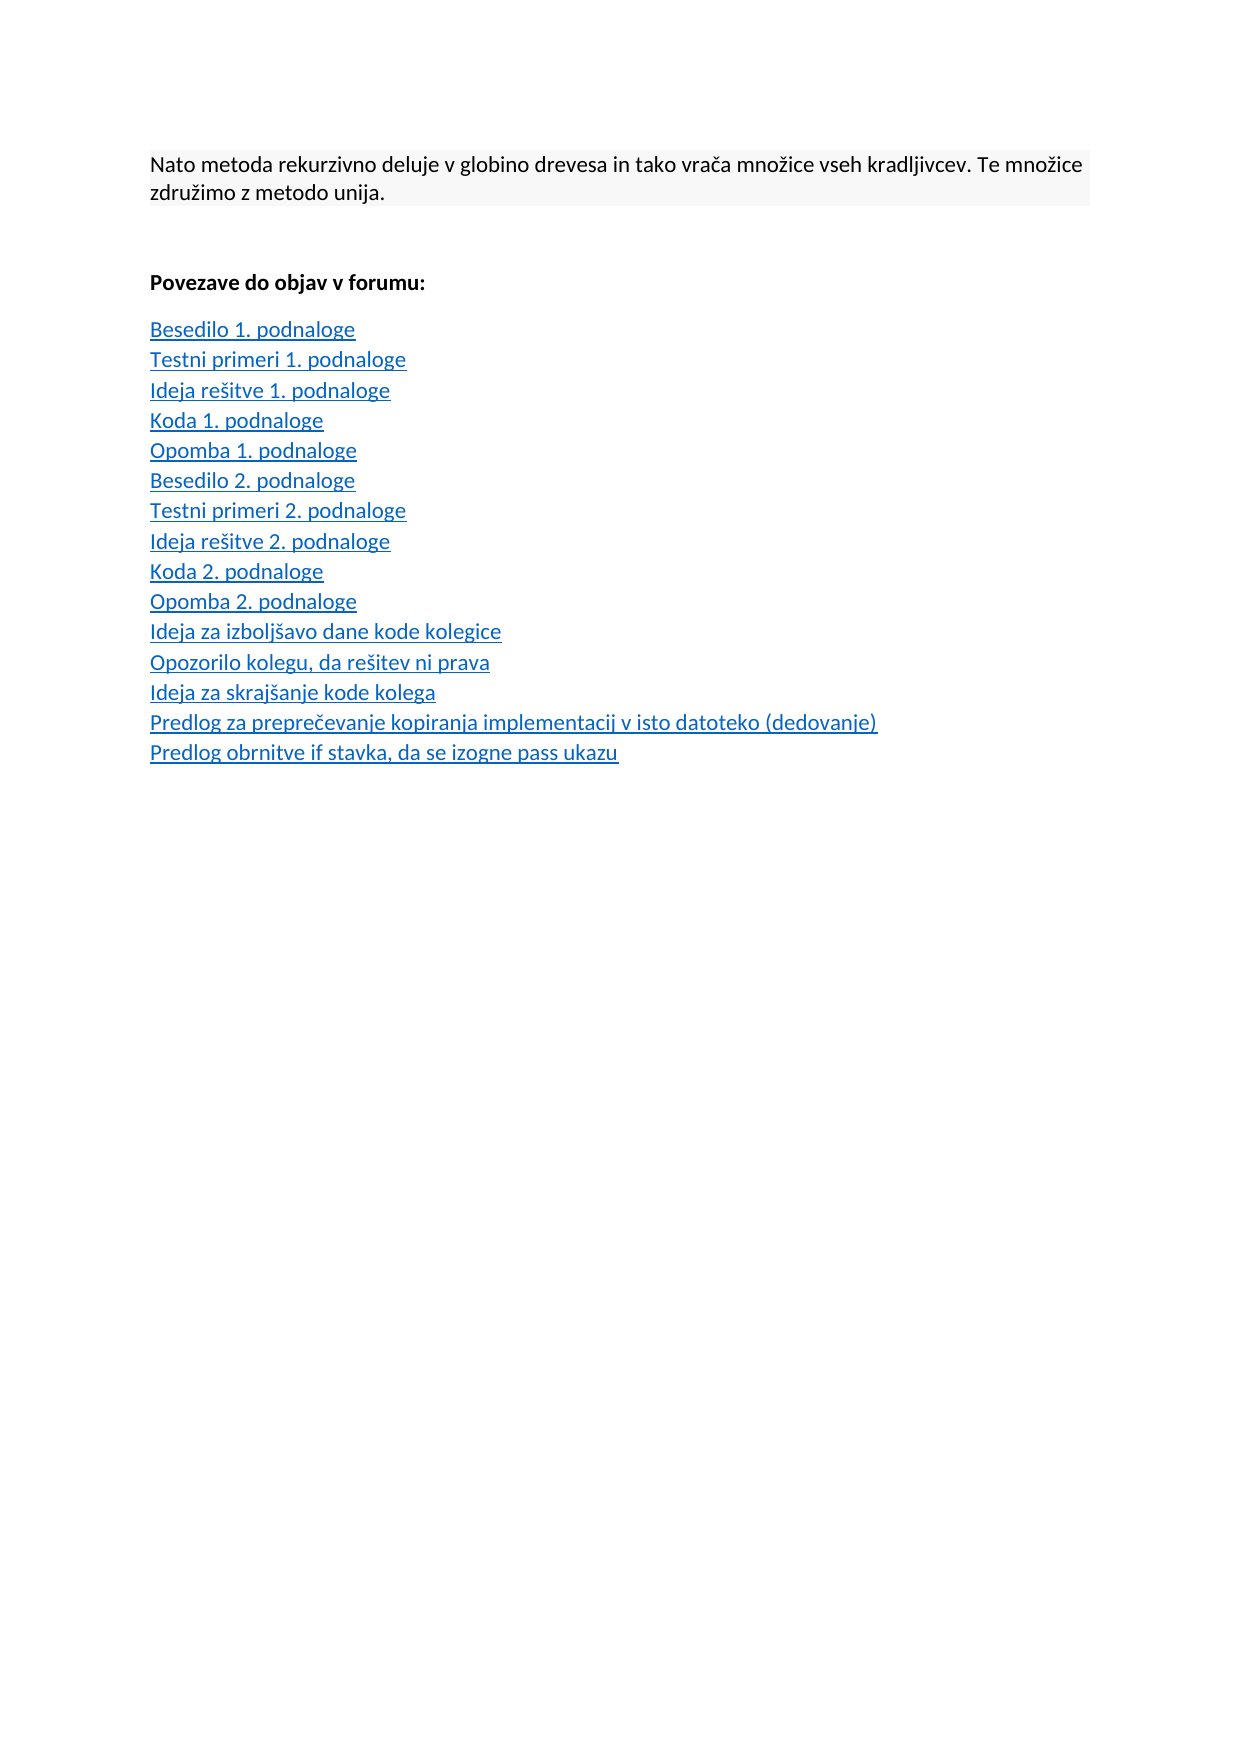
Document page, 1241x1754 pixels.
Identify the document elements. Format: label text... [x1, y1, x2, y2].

text Nato metoda rekurzivno deluje v globino drevesa in tako vrača množice vseh kradljivcev. Te množice združimo z metodo unija. [150, 150, 1090, 206]
text Povezave do objav v forumu: [150, 268, 1090, 297]
text Opomba 2. podnaloge [150, 587, 1090, 615]
text Predlog obrnitve if stavka, da se izogne pass ukazu [150, 738, 1090, 766]
text Besedilo 2. podnaloge [150, 466, 1090, 494]
text Opomba 1. podnaloge [150, 436, 1090, 464]
text Koda 2. podnaloge [150, 557, 1090, 585]
text Besedilo 1. podnaloge [150, 315, 1090, 343]
text Ideja rešitve 1. podnaloge [150, 376, 1090, 404]
text Ideja rešitve 2. podnaloge [150, 527, 1090, 555]
text Opozorilo kolegu, da rešitev ni prava [150, 648, 1090, 676]
text Ideja za skrajšanje kode kolega [150, 678, 1090, 706]
text Koda 1. podnaloge [150, 406, 1090, 434]
text Predlog za preprečevanje kopiranja implementacij v isto datoteko (dedovanje) [150, 708, 1090, 736]
text Ideja za izboljšavo dane kode kolegice [150, 617, 1090, 646]
text Testni primeri 2. podnaloge [150, 497, 1090, 525]
text Testni primeri 1. podnaloge [150, 346, 1090, 374]
